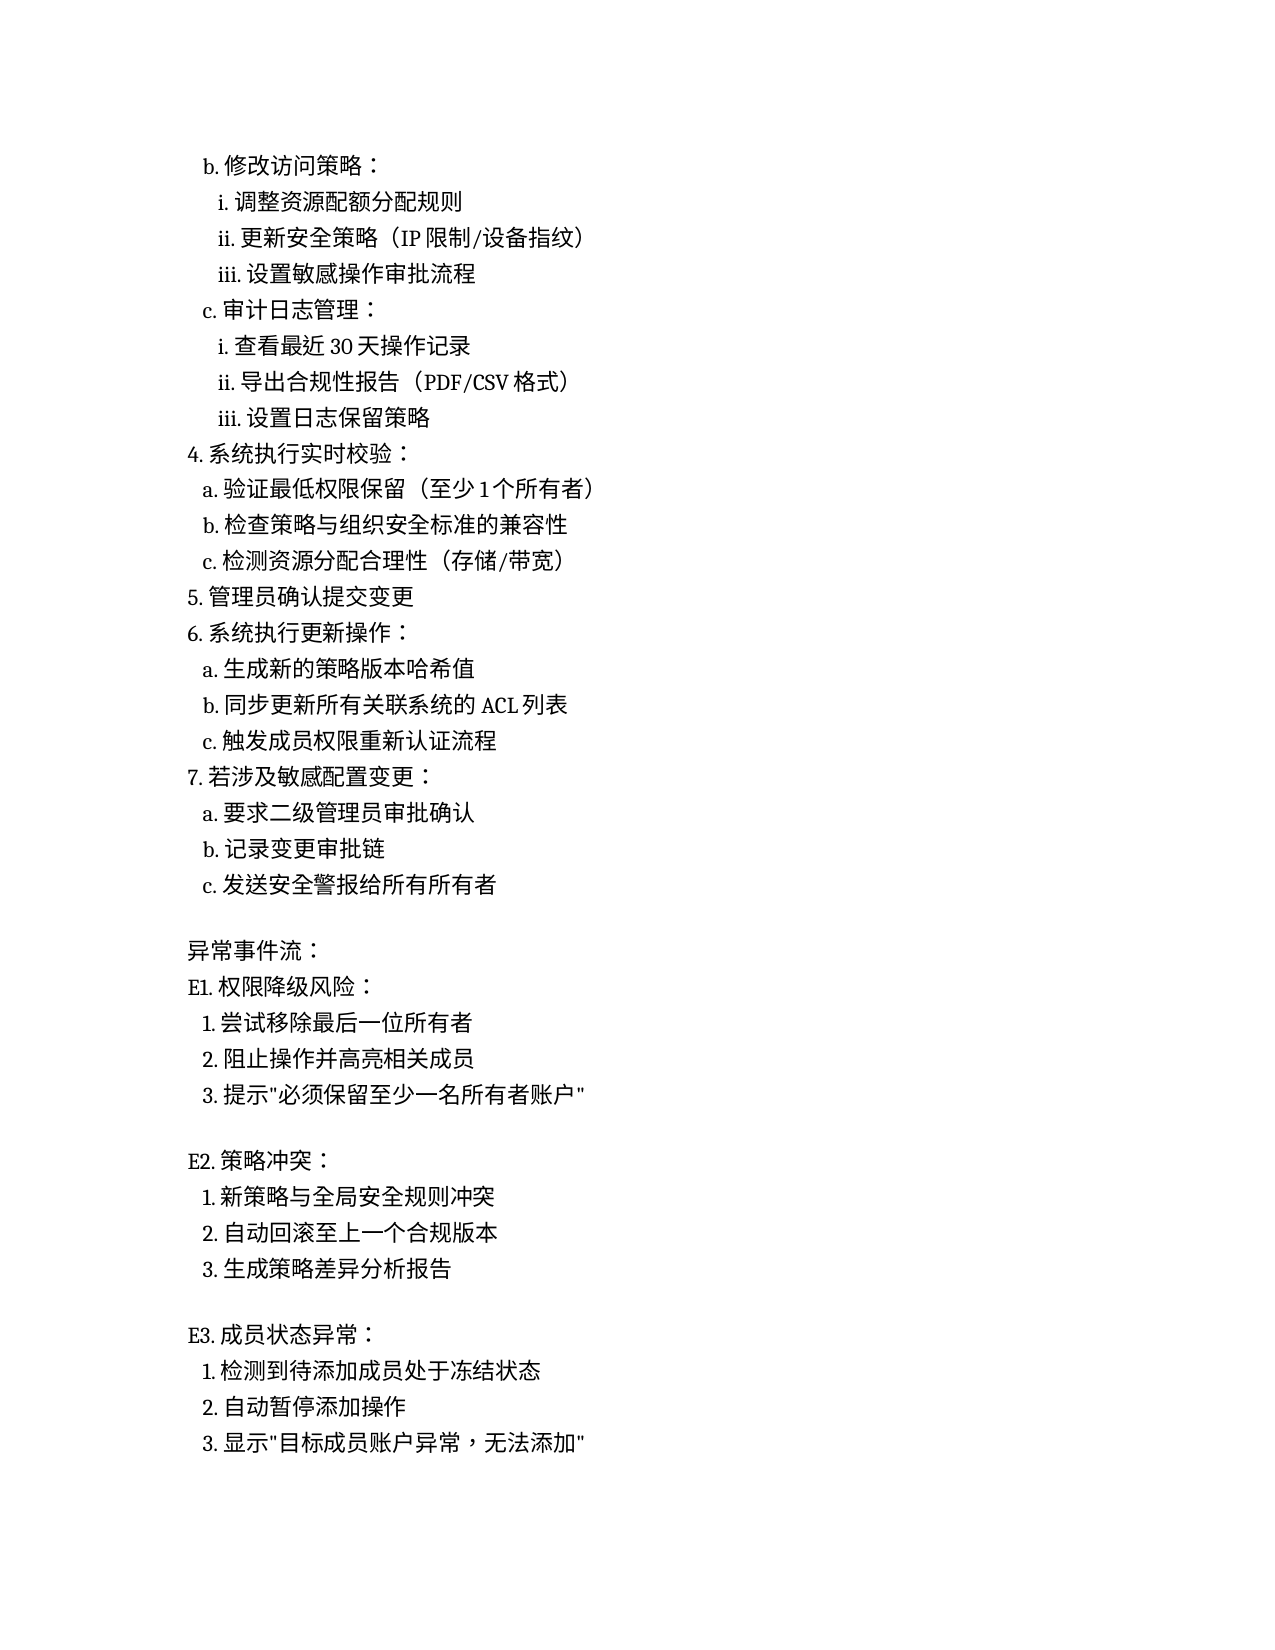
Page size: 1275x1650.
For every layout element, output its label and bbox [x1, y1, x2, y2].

text [187, 150, 1087, 1488]
